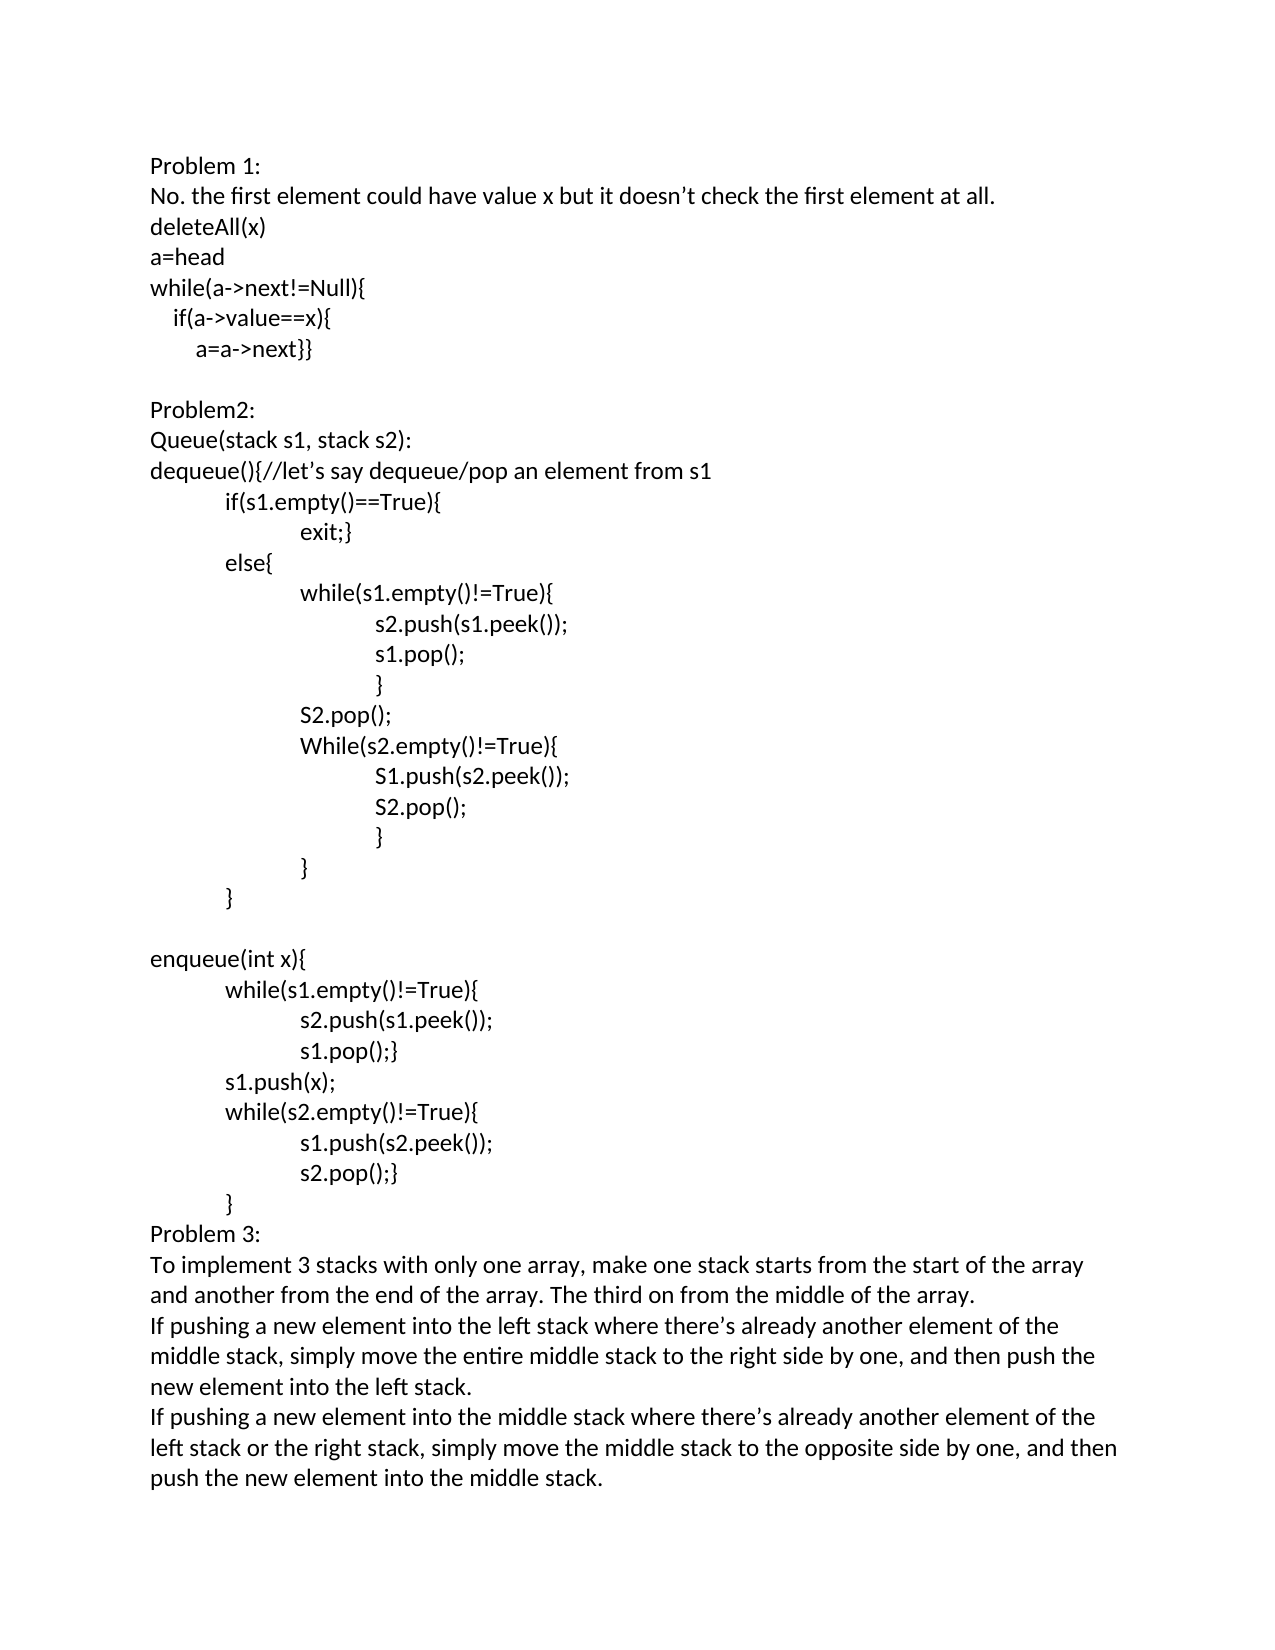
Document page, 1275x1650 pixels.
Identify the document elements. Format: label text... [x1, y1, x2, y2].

text if(a->value==x){ [150, 303, 1125, 333]
text while(s2.empty()!=True){ [150, 1096, 1125, 1127]
text } [300, 821, 1125, 852]
text deleteAll(x) [150, 211, 1125, 242]
text a=a->next}} [150, 333, 1125, 364]
text while(s1.empty()!=True){ [225, 577, 1125, 608]
text No. the first element could have value x but it doesn’t check the first element at all. [150, 181, 1125, 211]
text s1.pop();} [150, 1035, 1125, 1066]
text } [300, 669, 1125, 699]
text if(s1.empty()==True){ [150, 486, 1125, 516]
text Problem 1: [150, 150, 1125, 181]
text Problem 3: [150, 1218, 1125, 1249]
text s2.push(s1.peek()); [150, 1004, 1125, 1035]
text exit;} [225, 516, 1125, 547]
text else{ [150, 547, 1125, 577]
text enqueue(int x){ [150, 943, 1125, 974]
text S2.pop(); [300, 791, 1125, 821]
text While(s2.empty()!=True){ [225, 730, 1125, 760]
text } [225, 852, 1125, 882]
text If pushing a new element into the left stack where there’s already another element of the middle stack, simply move the entire middle stack to the right side by one, and then push the new element into the left stack. [150, 1310, 1125, 1401]
text s1.push(s2.peek()); [150, 1127, 1125, 1157]
text s2.push(s1.peek()); [300, 608, 1125, 638]
text s1.pop(); [300, 638, 1125, 669]
text Queue(stack s1, stack s2): [150, 425, 1125, 455]
text s1.push(x); [150, 1066, 1125, 1096]
text } [150, 882, 1125, 913]
text } [150, 1188, 1125, 1218]
text dequeue(){//let’s say dequeue/pop an element from s1 [150, 455, 1125, 486]
text s2.pop();} [150, 1157, 1125, 1188]
text S2.pop(); [225, 699, 1125, 730]
text If pushing a new element into the middle stack where there’s already another element of the left stack or the right stack, simply move the middle stack to the opposite side by one, and then push the new element into the middle stack. [150, 1401, 1125, 1493]
text while(s1.empty()!=True){ [150, 974, 1125, 1004]
text S1.push(s2.peek()); [300, 760, 1125, 791]
text To implement 3 stacks with only one array, make one stack starts from the start of the array and another from the end of the array. The third on from the middle of the array. [150, 1249, 1125, 1310]
text a=head [150, 242, 1125, 272]
text while(a->next!=Null){ [150, 272, 1125, 303]
text Problem2: [150, 394, 1125, 425]
